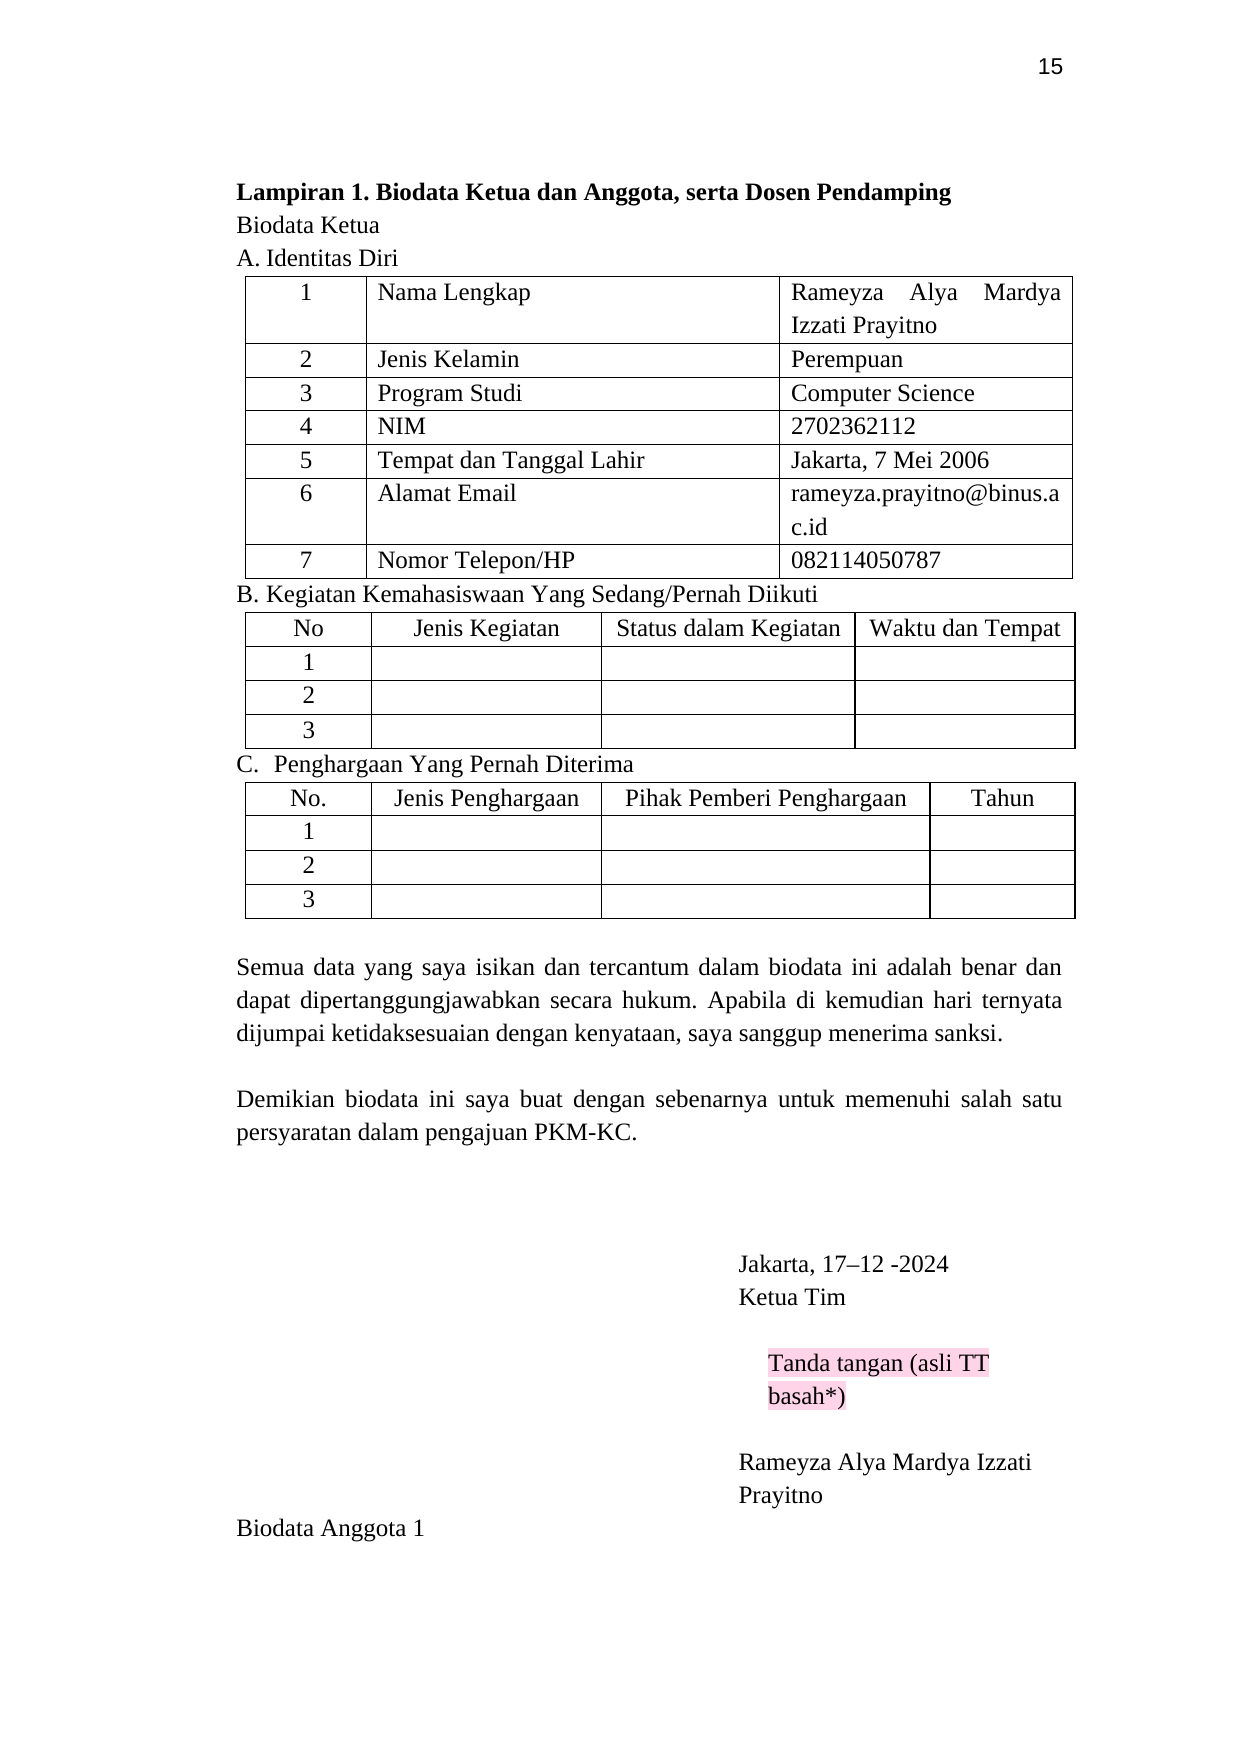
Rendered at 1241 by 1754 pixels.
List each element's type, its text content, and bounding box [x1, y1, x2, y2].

table_cell 3 [246, 885, 371, 918]
table_header Pihak Pemberi Penghargaan [602, 783, 929, 815]
table_cell [602, 715, 854, 748]
table_header Rameyza Alya Mardya Izzati Prayitno [780, 277, 1072, 343]
table_cell Alamat Email [367, 479, 779, 544]
table_cell [931, 816, 1074, 849]
text Lampiran 1. Biodata Ketua dan Anggota, serta Dosen Pendamping [236, 177, 1063, 206]
text Demikian biodata ini saya buat dengan sebenarnya untuk memenuhi salah satu persyaratan dalam pengajuan PKM-KC. [236, 1084, 1063, 1146]
table_cell [602, 647, 854, 679]
table_cell Perempuan [780, 344, 1072, 377]
table_header No. [246, 783, 371, 815]
text Tanda tangan (asli TT basah*) [768, 1348, 1063, 1410]
table_cell [602, 851, 929, 883]
table_cell 1 [246, 647, 371, 679]
table_cell 2 [246, 344, 366, 377]
table_header 1 [246, 277, 366, 343]
table_header Jenis Kegiatan [372, 613, 601, 646]
table_cell 4 [246, 411, 366, 444]
table_cell 082114050787 [780, 545, 1072, 578]
text Ketua Tim [663, 1282, 1063, 1311]
table_cell [856, 647, 1074, 679]
table_cell Program Studi [367, 378, 779, 410]
text Prayitno [663, 1480, 1063, 1509]
text Biodata Ketua [236, 210, 1063, 239]
list Penghargaan Yang Pernah Diterima [236, 749, 1063, 777]
table_cell 7 [246, 545, 366, 578]
table_cell Nomor Telepon/HP [367, 545, 779, 578]
table_cell 6 [246, 479, 366, 544]
table_cell 5 [246, 445, 366, 477]
table_cell [372, 715, 601, 748]
table_cell [602, 885, 929, 918]
list Identitas Diri [236, 243, 1063, 272]
table_header Nama Lengkap [367, 277, 779, 343]
table_cell NIM [367, 411, 779, 444]
table_cell Tempat dan Tanggal Lahir [367, 445, 779, 477]
table_cell rameyza.prayitno@binus.ac.id [780, 479, 1072, 544]
table_cell [602, 816, 929, 849]
table_header Jenis Penghargaan [372, 783, 601, 815]
table_cell [372, 885, 601, 918]
table_cell [372, 816, 601, 849]
table_cell [372, 681, 601, 714]
text Biodata Anggota 1 [236, 1513, 1063, 1542]
table_header Waktu dan Tempat [856, 613, 1074, 646]
table_cell 1 [246, 816, 371, 849]
table_cell Jakarta, 7 Mei 2006 [780, 445, 1072, 477]
table_cell 2702362112 [780, 411, 1072, 444]
table_cell Computer Science [780, 378, 1072, 410]
text Rameyza Alya Mardya Izzati [663, 1447, 1063, 1476]
table_cell 3 [246, 378, 366, 410]
table_header No [246, 613, 371, 646]
table_cell [931, 885, 1074, 918]
table_cell [372, 647, 601, 679]
table_cell [931, 851, 1074, 883]
text Jakarta, 17–12 -2024 [663, 1249, 1063, 1278]
table_cell 2 [246, 851, 371, 883]
text Semua data yang saya isikan dan tercantum dalam biodata ini adalah benar dan dapat dipertanggungjawabkan secara hukum. Apabila di kemudian hari ternyata dijumpai ketidaksesuaian dengan kenyataan, saya sanggup menerima sanksi. [236, 952, 1063, 1046]
table_cell [372, 851, 601, 883]
table_cell Jenis Kelamin [367, 344, 779, 377]
table_cell [602, 681, 854, 714]
list Kegiatan Kemahasiswaan Yang Sedang/Pernah Diikuti [236, 579, 1063, 608]
table_header Tahun [931, 783, 1074, 815]
table_cell [856, 681, 1074, 714]
table_cell 3 [246, 715, 371, 748]
table_cell 2 [246, 681, 371, 714]
table_header Status dalam Kegiatan [602, 613, 854, 646]
table_cell [856, 715, 1074, 748]
